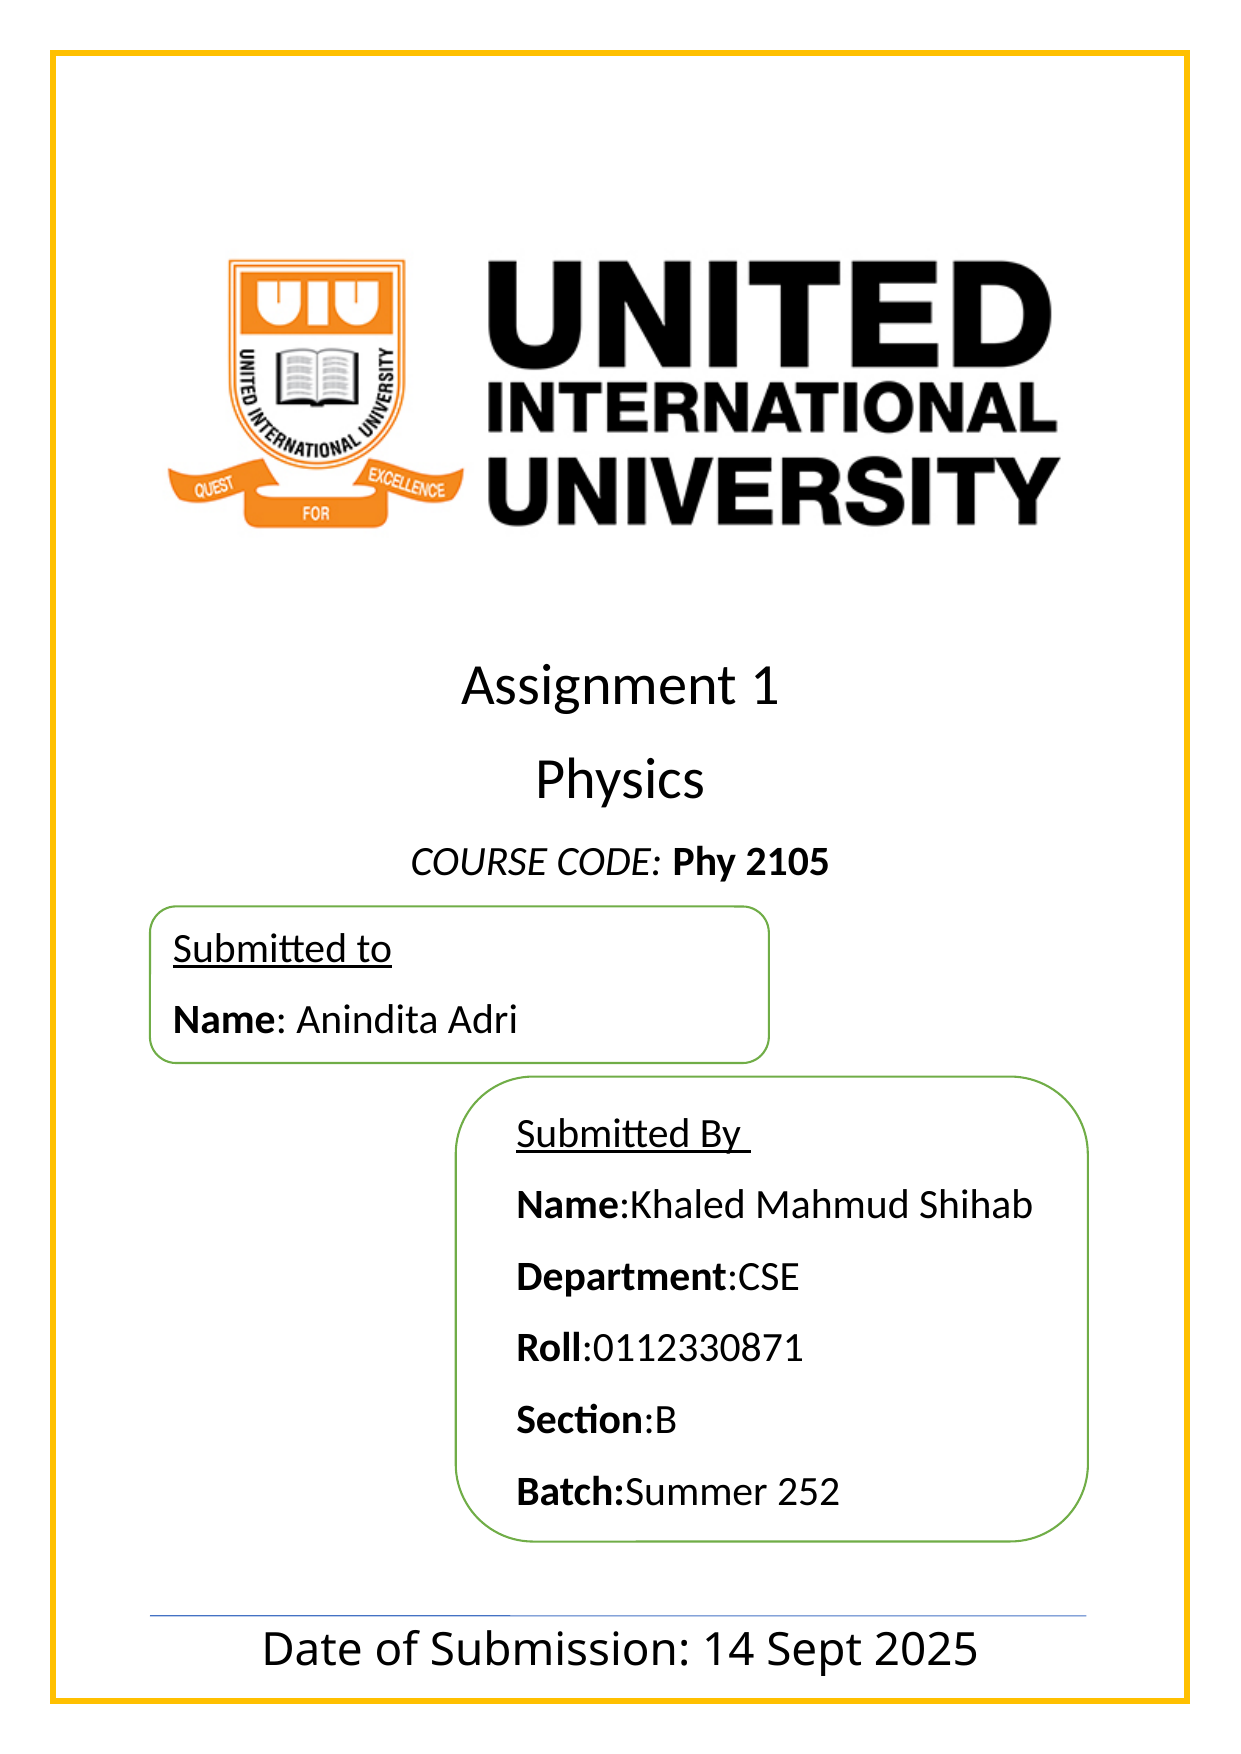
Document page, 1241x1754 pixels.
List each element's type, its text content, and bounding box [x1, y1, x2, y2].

picture [151, 150, 1089, 643]
text COURSE CODE: Phy 2105 [150, 835, 1090, 886]
text Physics [150, 741, 1090, 813]
